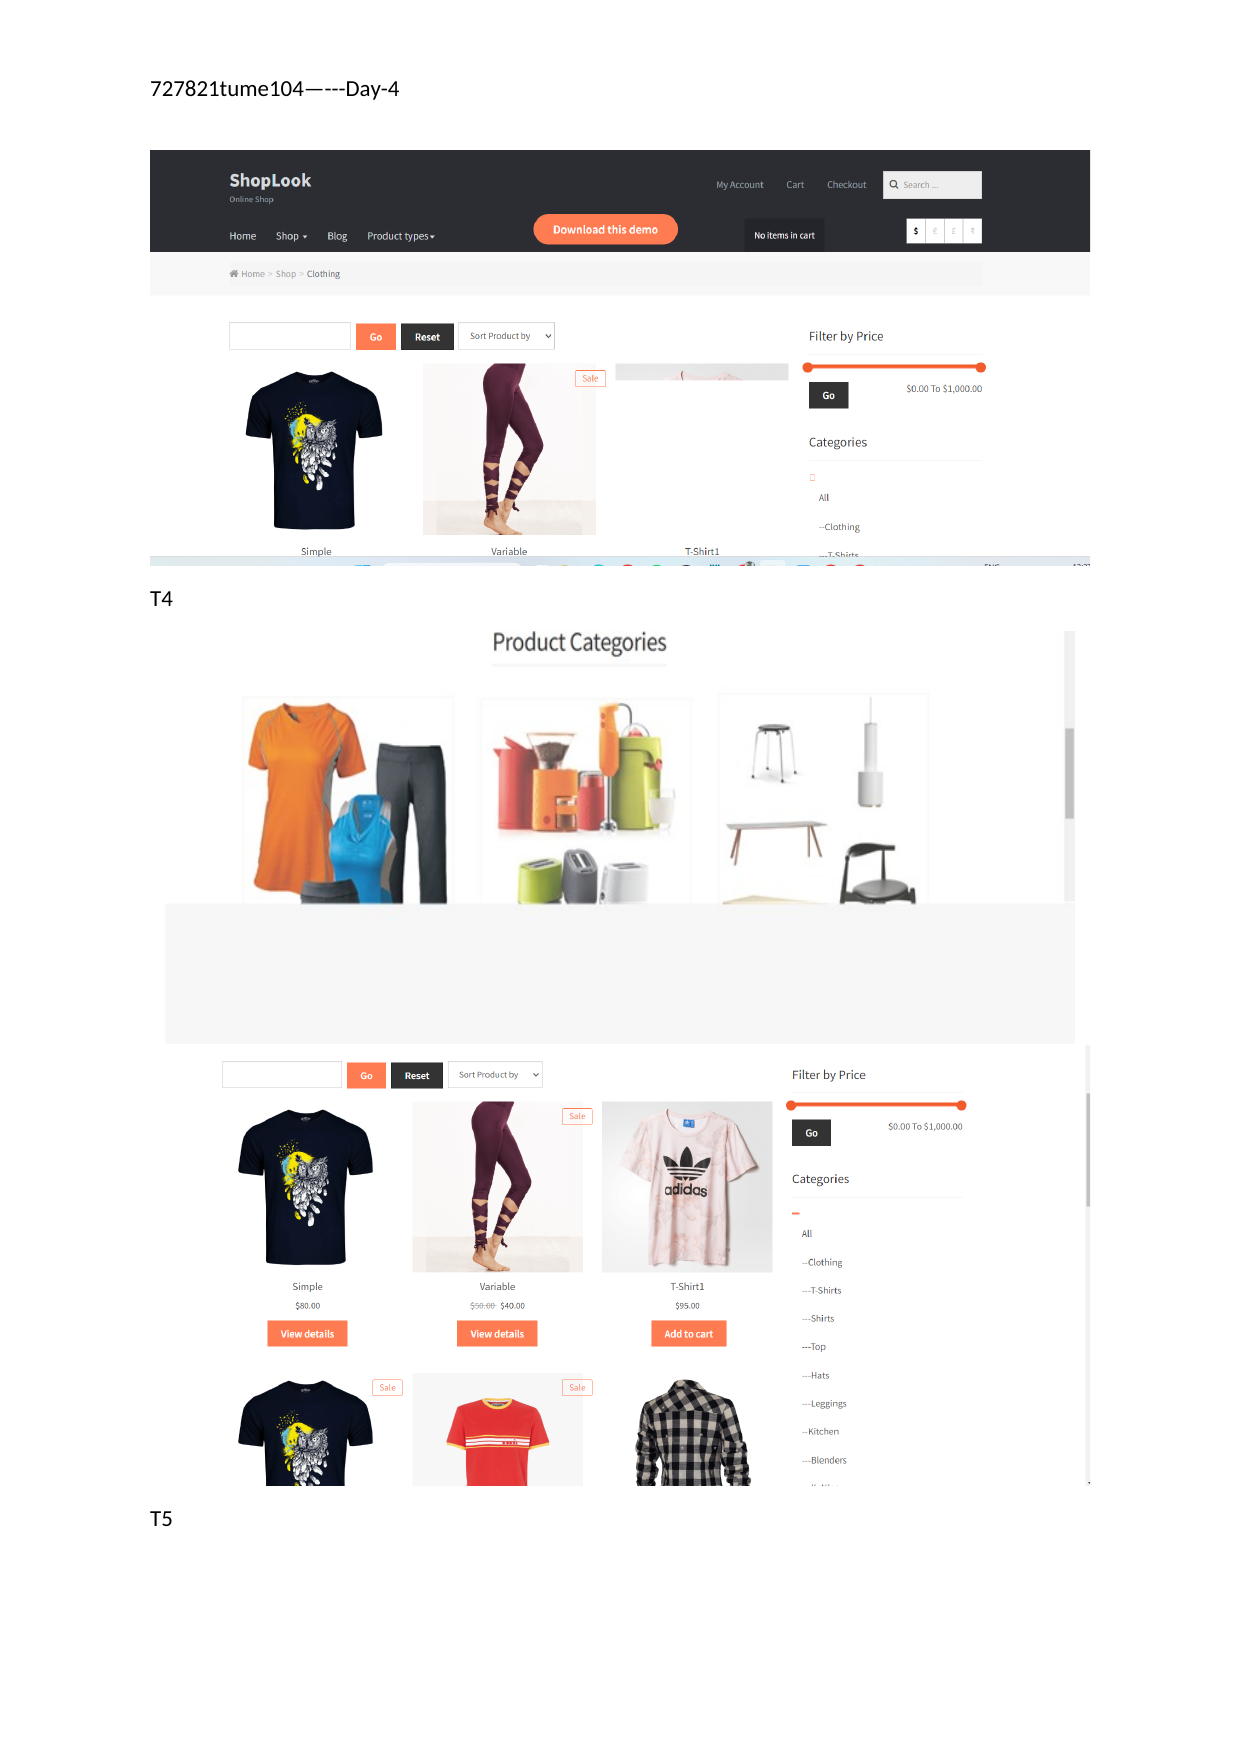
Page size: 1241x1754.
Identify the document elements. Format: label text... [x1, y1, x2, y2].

picture [150, 1045, 1091, 1486]
picture [150, 150, 1091, 566]
text T5 [150, 1504, 1090, 1532]
text T4 [150, 584, 1090, 612]
picture [165, 631, 1075, 1044]
